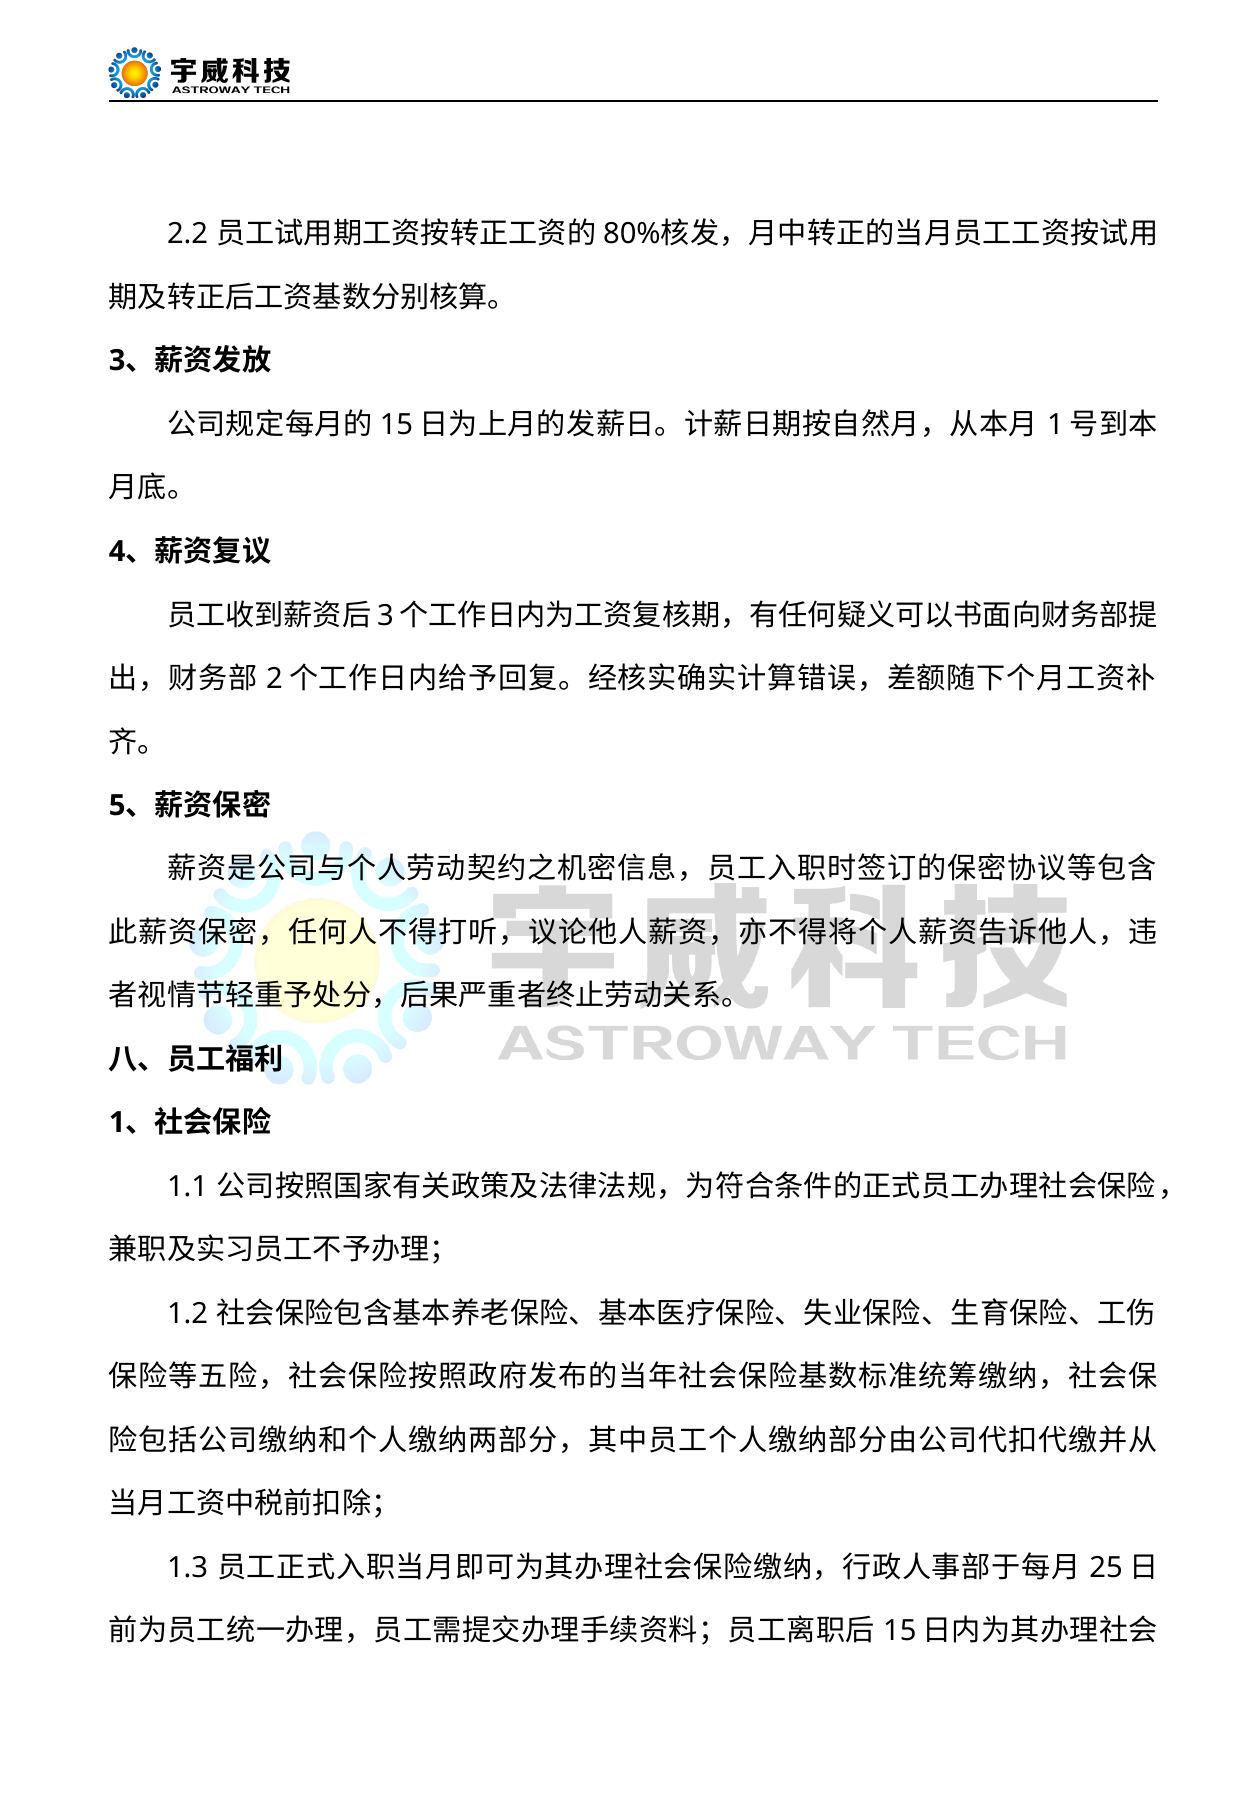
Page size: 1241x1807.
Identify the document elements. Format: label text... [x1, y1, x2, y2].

text 1.1 公司按照国家有关政策及法律法规，为符合条件的正式员工办理社会保险，兼职及实习员工不予办理； [108, 1162, 1158, 1268]
text 1.2 社会保险包含基本养老保险、基本医疗保险、失业保险、生育保险、工伤保险等五险，社会保险按照政府发布的当年社会保险基数标准统筹缴纳，社会保险包括公司缴纳和个人缴纳两部分，其中员工个人缴纳部分由公司代扣代缴并从当月工资中税前扣除； [108, 1289, 1158, 1522]
text 4、薪资复议 [108, 527, 1158, 570]
picture [107, 47, 293, 100]
text 2.2 员工试用期工资按转正工资的 80%核发，月中转正的当月员工工资按试用期及转正后工资基数分别核算。 [108, 210, 1158, 316]
text 1、社会保险 [108, 1099, 1158, 1141]
text 薪资是公司与个人劳动契约之机密信息，员工入职时签订的保密协议等包含此薪资保密，任何人不得打听，议论他人薪资，亦不得将个人薪资告诉他人，违者视情节轻重予处分，后果严重者终止劳动关系。 [108, 845, 1158, 1014]
text 八、员工福利 [108, 1035, 1158, 1078]
text 员工收到薪资后3个工作日内为工资复核期，有任何疑义可以书面向财务部提出，财务部 2个工作日内给予回复。经核实确实计算错误，差额随下个月工资补齐。 [108, 591, 1158, 760]
text 5、薪资保密 [108, 782, 1158, 824]
text 公司规定每月的15日为上月的发薪日。计薪日期按自然月，从本月 1号到本月底。 [108, 401, 1158, 506]
text 3、薪资发放 [108, 337, 1158, 379]
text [108, 1543, 1158, 1649]
